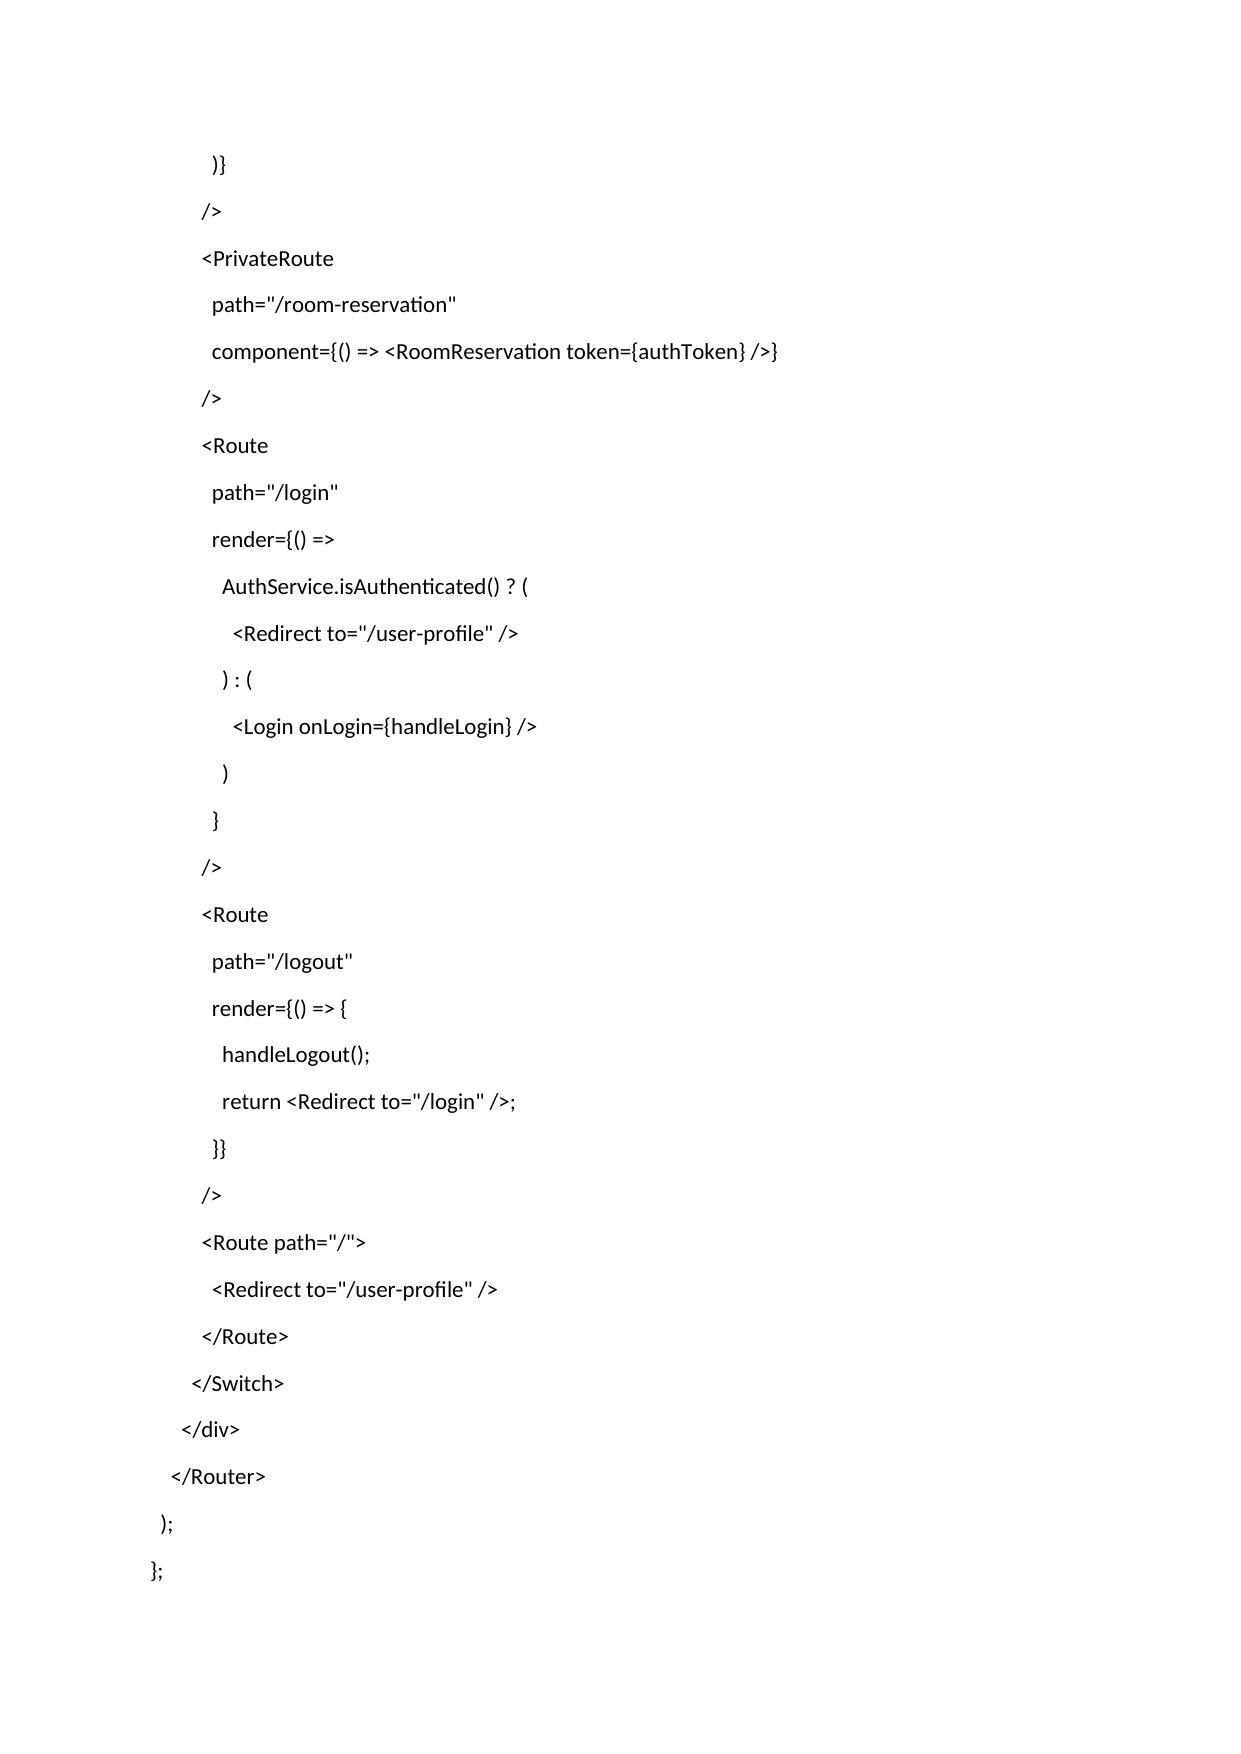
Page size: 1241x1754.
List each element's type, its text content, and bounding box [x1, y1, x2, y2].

text /> [150, 384, 1090, 412]
text <Redirect to="/user-profile" /> [150, 1275, 1090, 1303]
text <Route [150, 431, 1090, 459]
text /> [150, 1181, 1090, 1209]
text /> [150, 197, 1090, 225]
text render={() => [150, 525, 1090, 553]
text path="/logout" [150, 947, 1090, 975]
text /> [150, 853, 1090, 881]
text render={() => { [150, 994, 1090, 1022]
text <Route [150, 900, 1090, 928]
text return <Redirect to="/login" />; [150, 1087, 1090, 1116]
text )} [150, 150, 1090, 178]
text }} [150, 1134, 1090, 1162]
text path="/room-reservation" [150, 291, 1090, 319]
text <Redirect to="/user-profile" /> [150, 619, 1090, 647]
text } [150, 806, 1090, 834]
text AuthService.isAuthenticated() ? ( [150, 572, 1090, 600]
text </Router> [150, 1462, 1090, 1491]
text <PrivateRoute [150, 244, 1090, 272]
text }; [150, 1556, 1090, 1584]
text </Route> [150, 1322, 1090, 1350]
text ); [150, 1509, 1090, 1537]
text </Switch> [150, 1369, 1090, 1397]
text path="/login" [150, 478, 1090, 506]
text <Login onLogin={handleLogin} /> [150, 712, 1090, 741]
text <Route path="/"> [150, 1228, 1090, 1256]
text ) : ( [150, 666, 1090, 694]
text component={() => <RoomReservation token={authToken} />} [150, 337, 1090, 366]
text ) [150, 759, 1090, 787]
text </div> [150, 1416, 1090, 1444]
text handleLogout(); [150, 1041, 1090, 1069]
